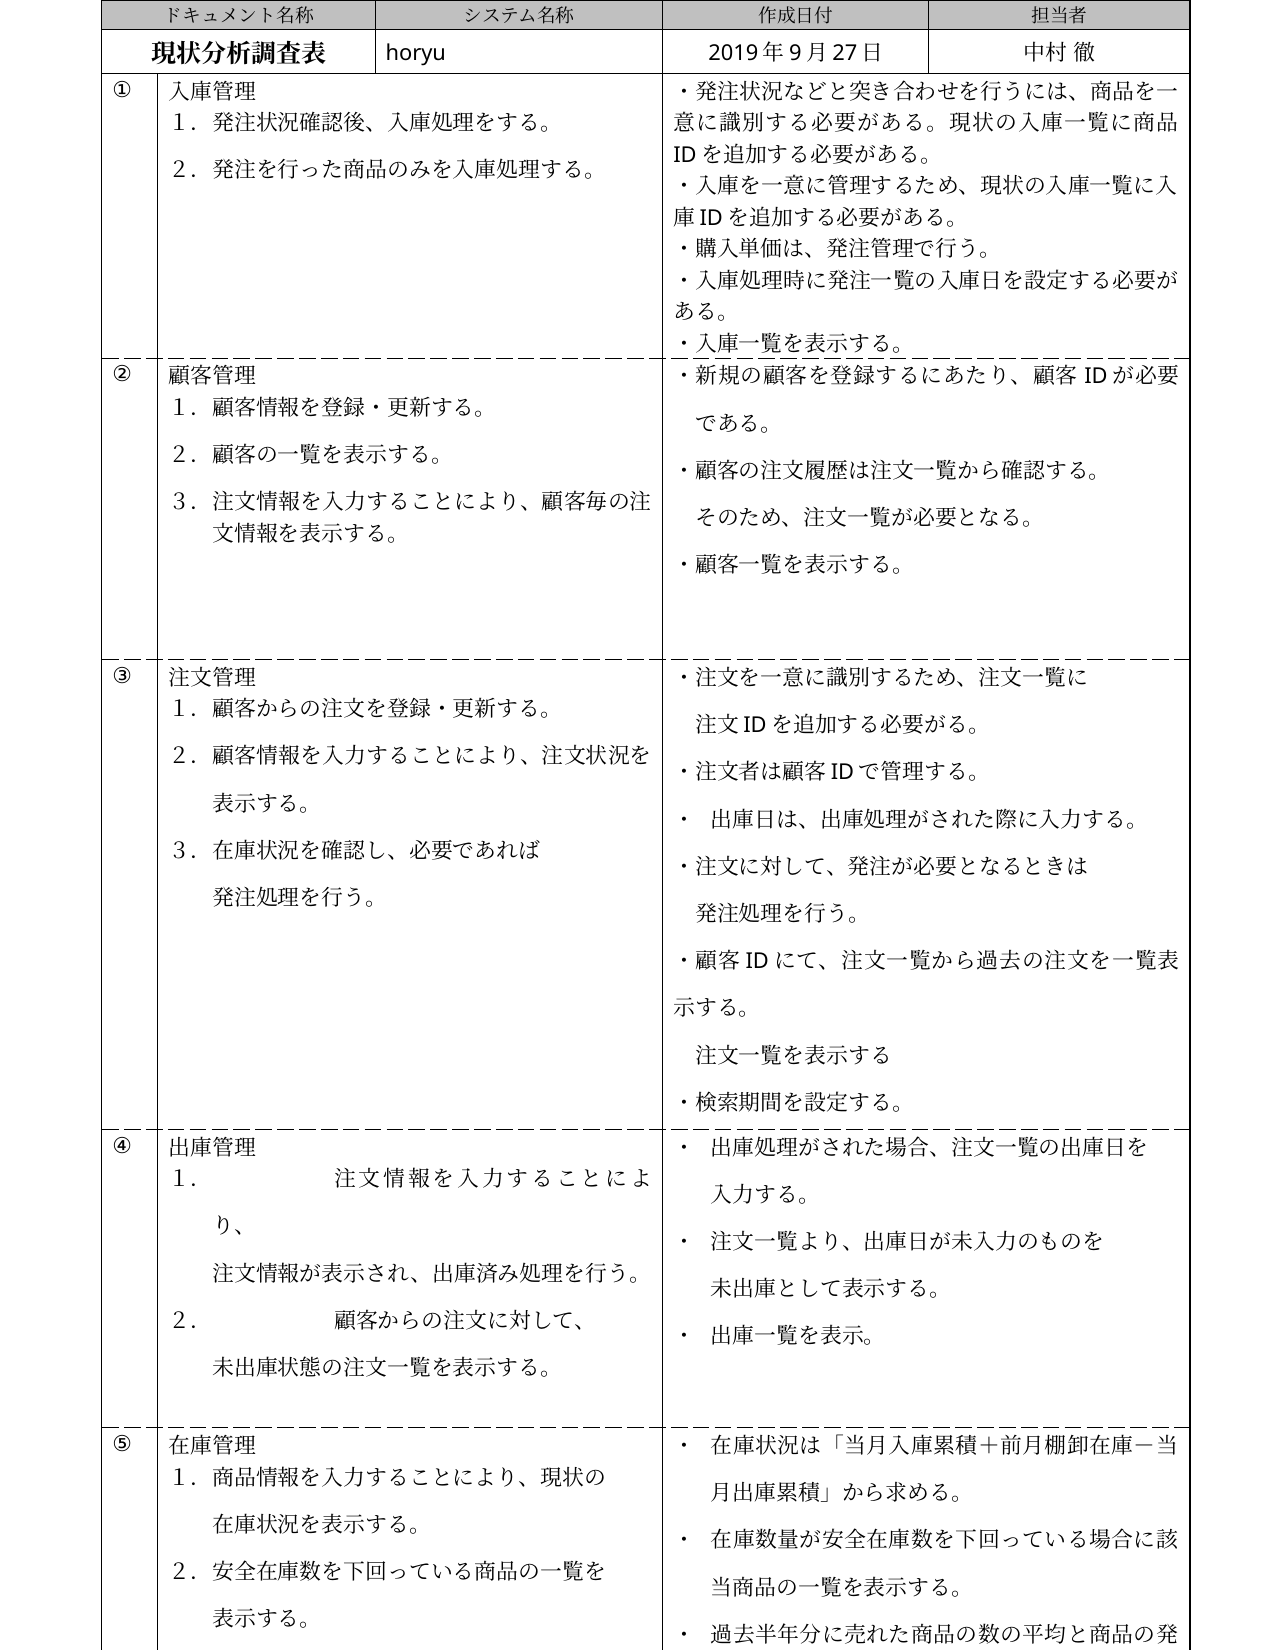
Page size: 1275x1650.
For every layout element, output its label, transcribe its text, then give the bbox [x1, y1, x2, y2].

table_header システム名称 [376, 1, 662, 29]
table_cell [102, 1427, 157, 1650]
table_cell 出庫処理がされた場合、注文一覧の出庫日を 入力する。 注文一覧より、出庫日が未入力のものを 未出庫として表示する。 出庫一覧を表示。 [663, 1129, 1189, 1427]
table_cell 在庫管理 １．商品情報を入力することにより、現状の 在庫状況を表示する。 ２．安全在庫数を下回っている商品の一覧を 表示する。 ３．日別に在庫状況一覧を作成する。 [158, 1427, 662, 1650]
table_header 担当者 [929, 1, 1189, 29]
table_cell [102, 659, 157, 1129]
table_header 作成日付 [663, 1, 928, 29]
table_cell 出庫管理 注文情報を入力することにより、 注文情報が表示され、出庫済み処理を行う。 顧客からの注文に対して、 未出庫状態の注文一覧を表示する。 [158, 1129, 662, 1427]
table_cell horyu [376, 30, 662, 73]
table_cell 注文管理 １．顧客からの注文を登録・更新する。 ２．顧客情報を入力することにより、注文状況を表示する。 ３．在庫状況を確認し、必要であれば 発注処理を行う。 [158, 659, 662, 1129]
table_cell 顧客管理 １．顧客情報を登録・更新する。 ２．顧客の一覧を表示する。 ３．注文情報を入力することにより、顧客毎の注文情報を表示する。 [158, 358, 662, 659]
table_cell [102, 358, 157, 659]
table_cell 現状分析調査表 [102, 30, 375, 73]
table_cell [102, 1129, 157, 1427]
table_cell ・注文を一意に識別するため、注文一覧に 注文IDを追加する必要がる。 ・注文者は顧客IDで管理する。 出庫日は、出庫処理がされた際に入力する。 ・注文に対して、発注が必要となるときは 発注処理を行う。 ・顧客IDにて、注文一覧から過去の注文を一覧表示する。 注文一覧を表示する ・検索期間を設定する。 [663, 659, 1189, 1129]
table_cell 2019年9月27日 [663, 30, 928, 73]
table_cell 在庫状況は「当月入庫累積＋前月棚卸在庫－当月出庫累積」から求める。 在庫数量が安全在庫数を下回っている場合に該当商品の一覧を表示する。 過去半年分に売れた商品の数の平均と商品の発注から入庫までにかかる日数をかけて小数点以下を切り捨てたものを安全在庫数とする。 在庫単価は、販売単価である。 販売価格は変動がないものとし、購入単価が55%になるように設定する。 在庫状況一覧を表示する。 [663, 1427, 1189, 1650]
table_cell 中村 徹 [929, 30, 1189, 73]
table_cell 入庫管理 １．発注状況確認後、入庫処理をする。 ２．発注を行った商品のみを入庫処理する。 [158, 74, 662, 357]
table_cell [102, 74, 157, 357]
table_header ドキュメント名称 [102, 1, 375, 29]
table_cell ・新規の顧客を登録するにあたり、顧客IDが必要である。 ・顧客の注文履歴は注文一覧から確認する。 そのため、注文一覧が必要となる。 ・顧客一覧を表示する。 [663, 358, 1189, 659]
table_cell ・発注状況などと突き合わせを行うには、商品を一意に識別する必要がある。現状の入庫一覧に商品IDを追加する必要がある。 ・入庫を一意に管理するため、現状の入庫一覧に入庫IDを追加する必要がある。 ・購入単価は、発注管理で行う。 ・入庫処理時に発注一覧の入庫日を設定する必要がある。 ・入庫一覧を表示する。 [663, 74, 1189, 357]
